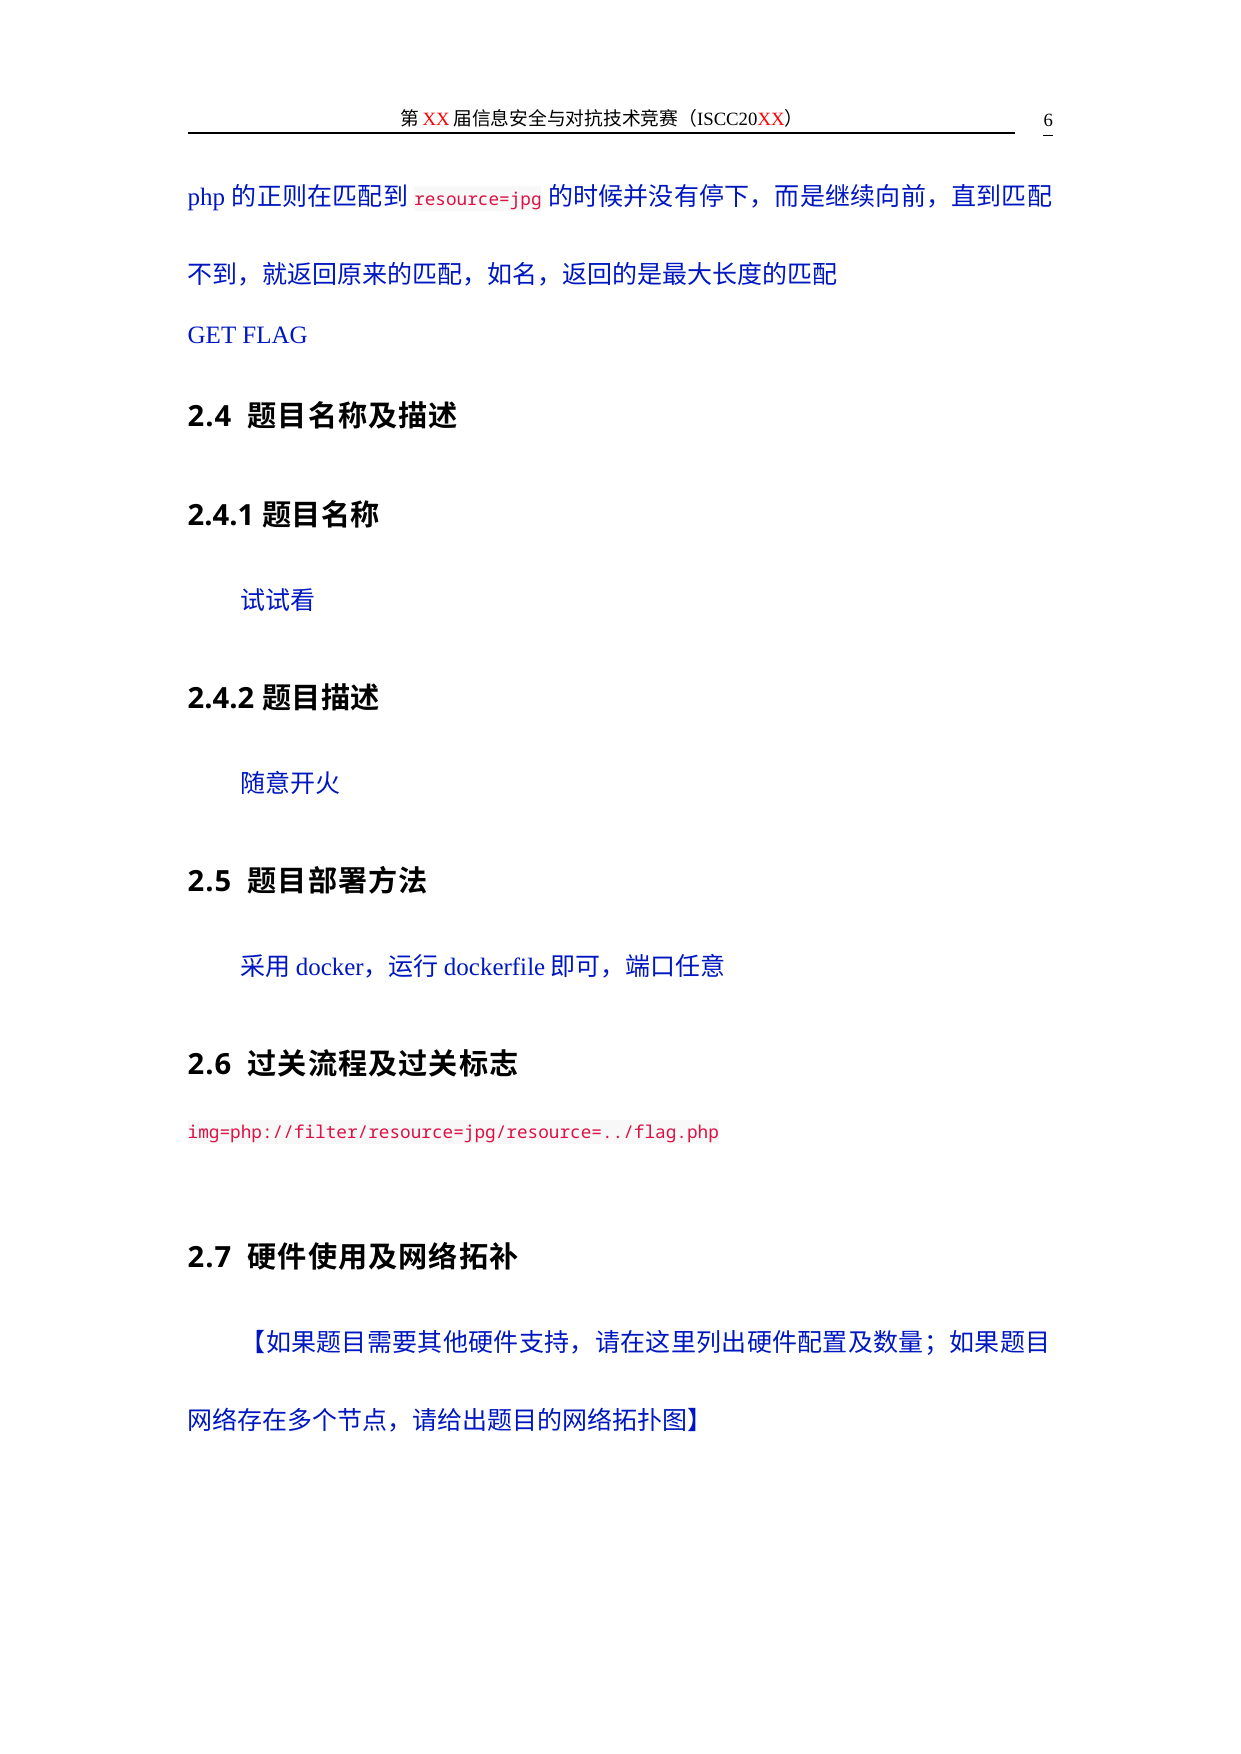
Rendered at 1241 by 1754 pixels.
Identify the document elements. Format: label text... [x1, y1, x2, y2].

text 随意开火 [187, 749, 1053, 814]
subtitle 题目部署方法 [187, 846, 1053, 911]
text 【如果题目需要其他硬件支持，请在这里列出硬件配置及数量；如果题目网络存在多个节点，请给出题目的网络拓扑图】 [187, 1308, 1053, 1451]
subtitle 题目名称 [187, 480, 1053, 545]
subtitle 硬件使用及网络拓补 [187, 1222, 1053, 1287]
text php 的正则在匹配到 resource=jpg 的时候并没有停下，而是继续向前，直到匹配不到，就返回原来的匹配，如名，返回的是最大长度的匹配 [187, 162, 1053, 305]
subtitle 题目名称及描述 [187, 382, 1053, 447]
text 试试看 [187, 566, 1053, 631]
text 采用docker，运行dockerfile即可，端口任意 [187, 932, 1053, 997]
subtitle 题目描述 [187, 663, 1053, 728]
text img=php://filter/resource=jpg/resource=../flag.php [187, 1115, 1053, 1148]
subtitle 过关流程及过关标志 [187, 1029, 1053, 1094]
text GET FLAG [187, 318, 1053, 351]
